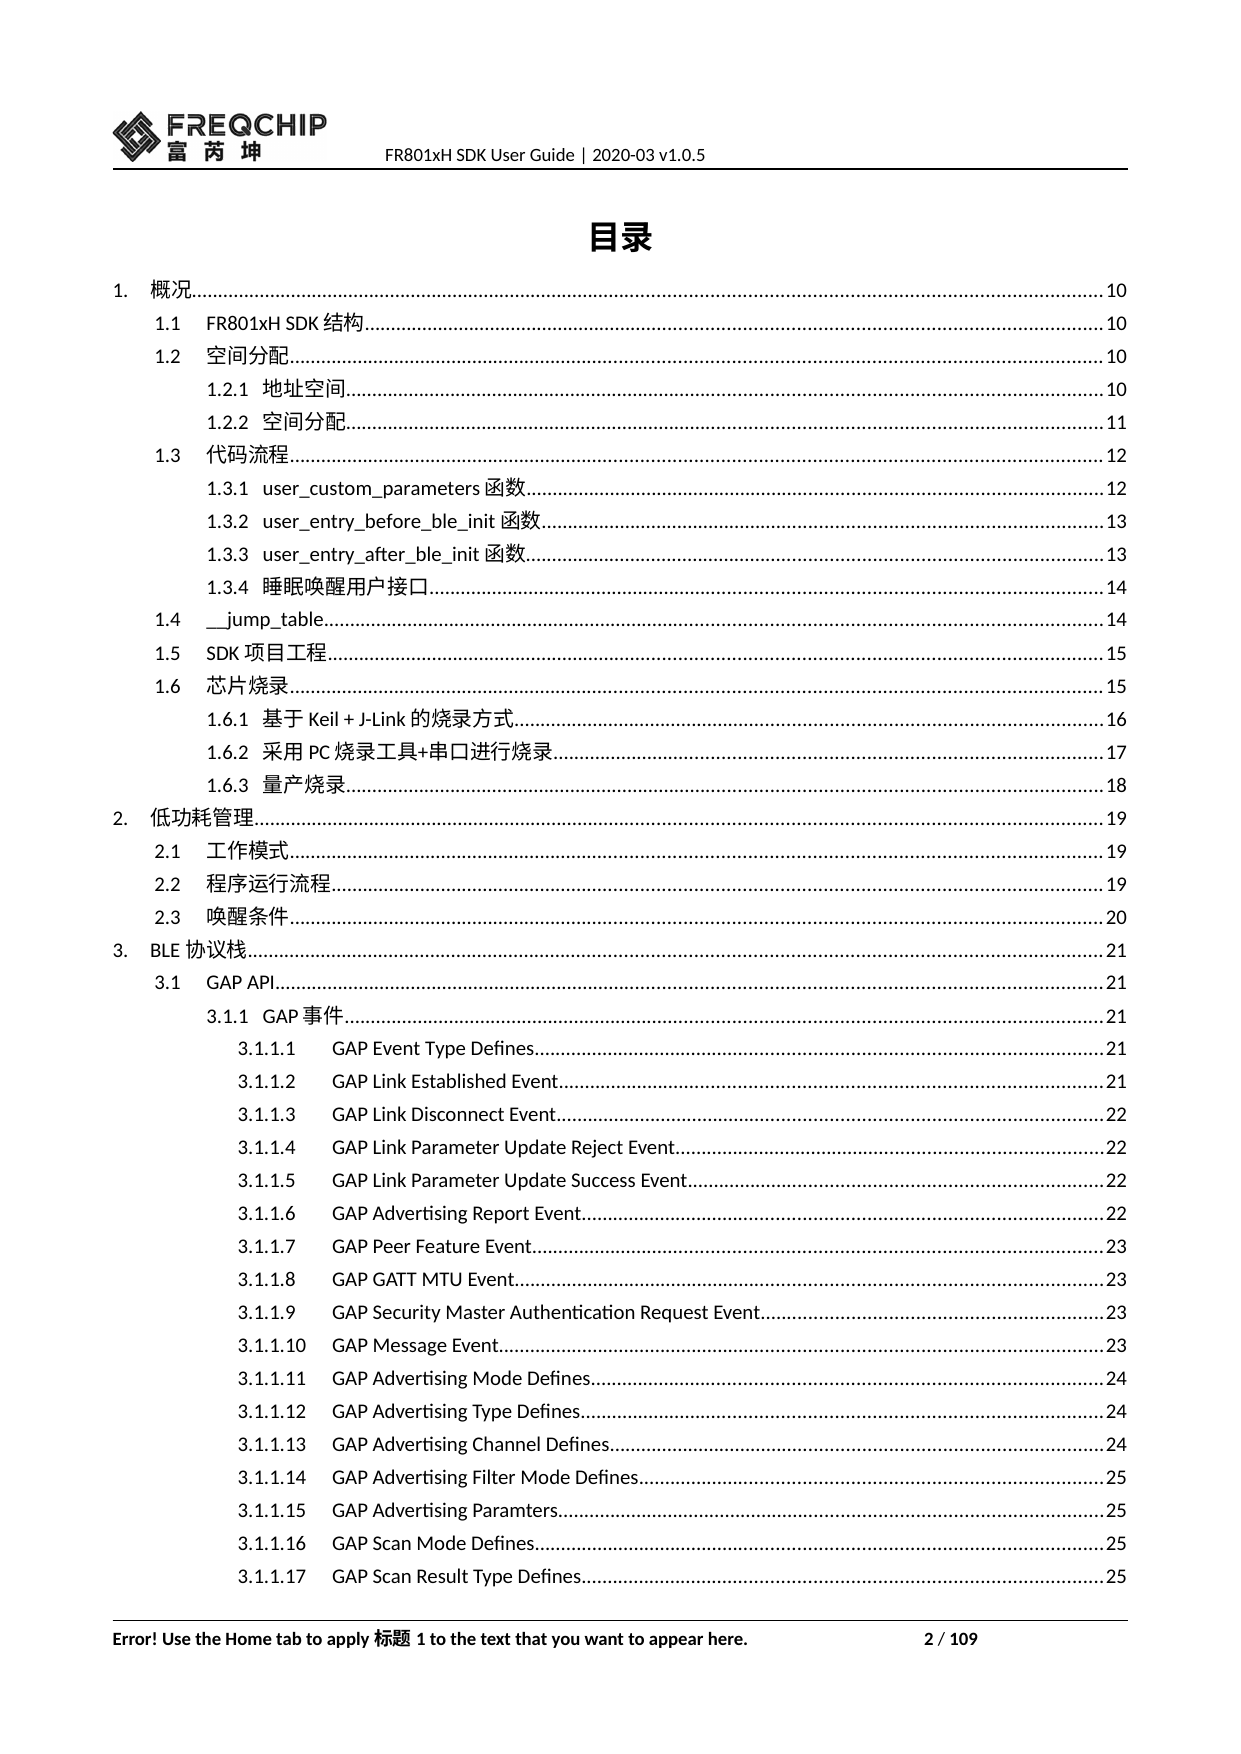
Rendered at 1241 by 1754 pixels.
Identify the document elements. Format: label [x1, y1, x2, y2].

picture [112, 111, 327, 162]
